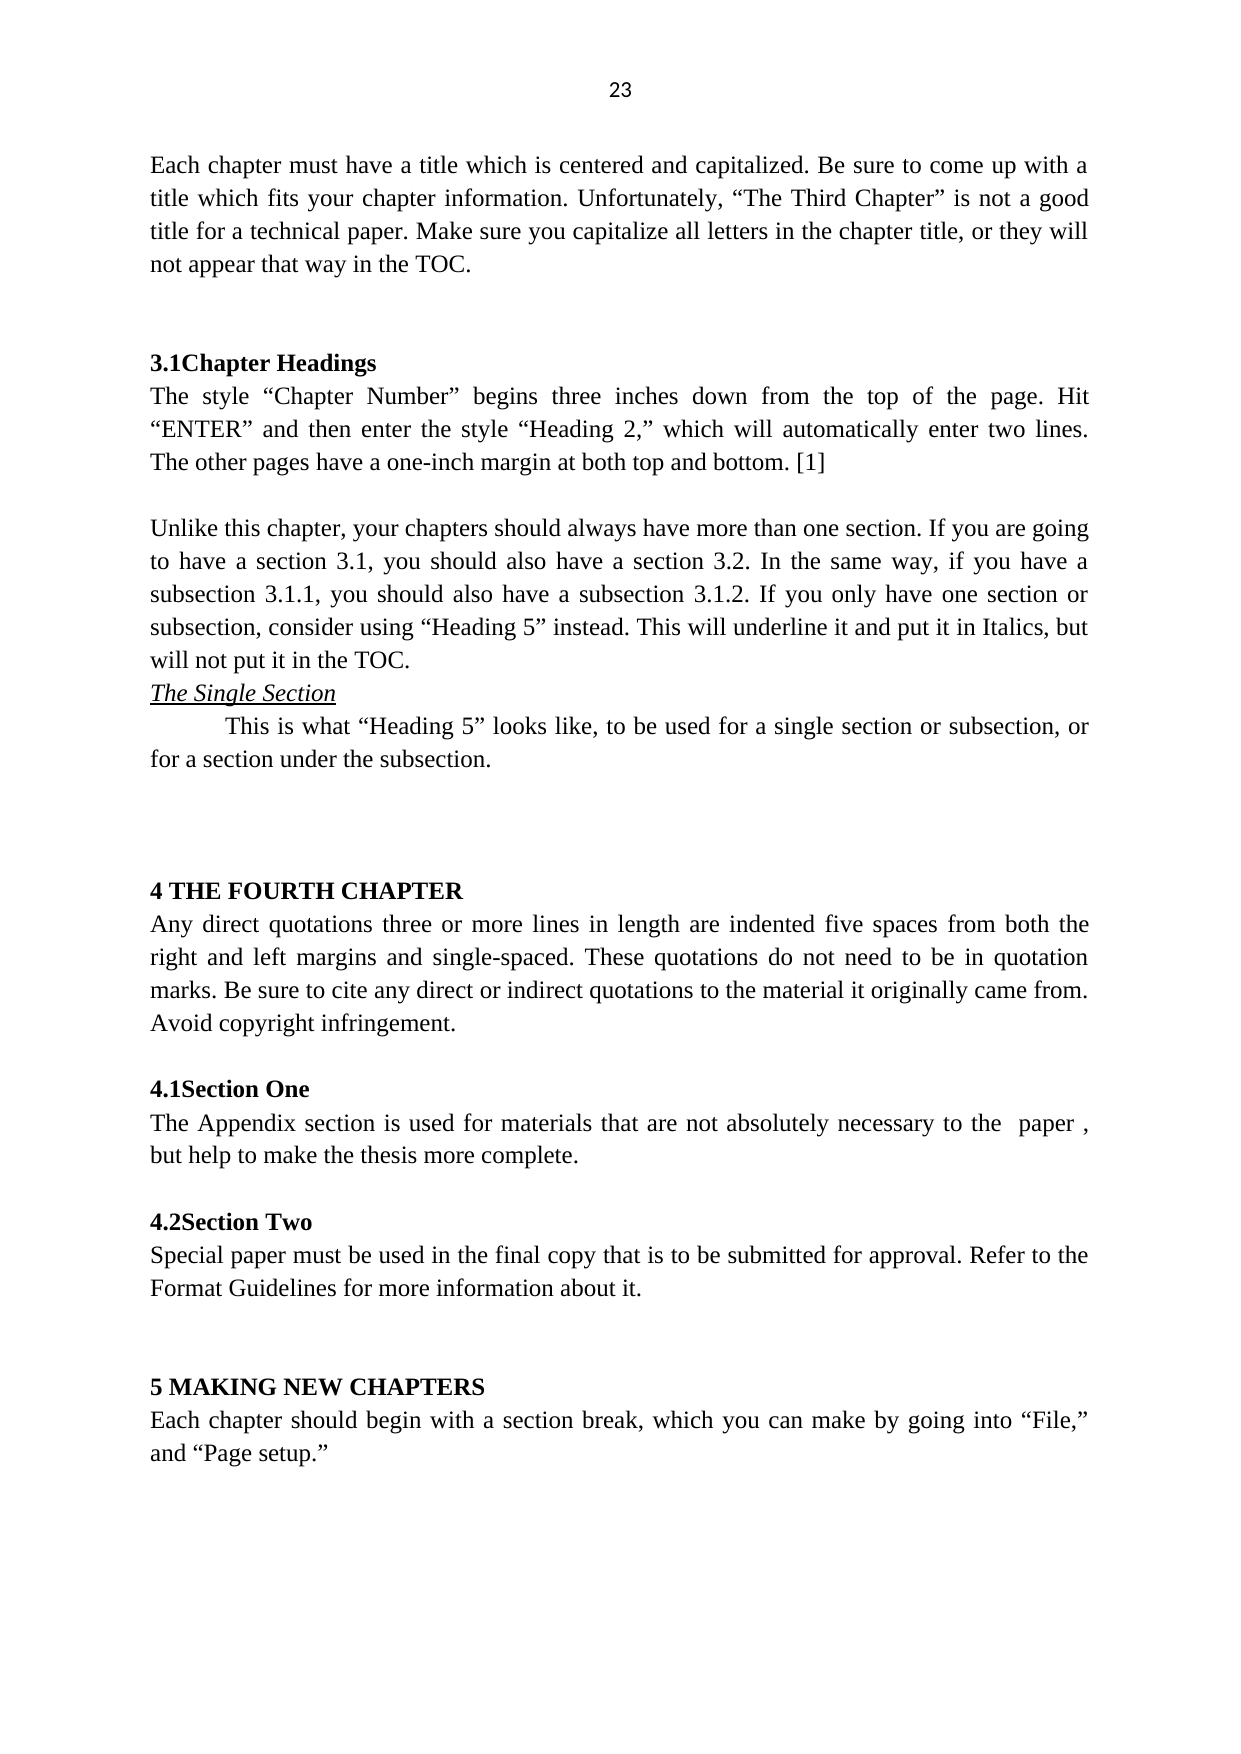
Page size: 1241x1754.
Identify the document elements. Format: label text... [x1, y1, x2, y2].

text Any direct quotations three or more lines in length are indented five spaces from both the right and left margins and single-spaced. These quotations do not need to be in quotation marks. Be sure to cite any direct or indirect quotations to the material it originally came from. Avoid copyright infringement. [150, 909, 1090, 1037]
subtitle 4.2Section Two [150, 1207, 1090, 1235]
text The style “Chapter Number” begins three inches down from the top of the page. Hit “ENTER” and then enter the style “Heading 2,” which will automatically enter two lines. The other pages have a one-inch margin at both top and bottom. [1] [150, 381, 1090, 476]
subtitle 5 MAKING NEW CHAPTERS [150, 1372, 1090, 1401]
text Each chapter should begin with a section break, which you can make by going into “File,” and “Page setup.” [150, 1405, 1090, 1467]
subtitle 3.1Chapter Headings [150, 348, 1090, 377]
text Unlike this chapter, your chapters should always have more than one section. If you are going to have a section 3.1, you should also have a section 3.2. In the same way, if you have a subsection 3.1.1, you should also have a subsection 3.1.2. If you only have one section or subsection, consider using “Heading 5” instead. This will underline it and put it in Italics, but will not put it in the TOC. [150, 513, 1090, 674]
text This is what “Heading 5” looks like, to be used for a single section or subsection, or for a section under the subsection. [150, 711, 1090, 773]
text Special paper must be used in the final copy that is to be submitted for approval. Refer to the Format Guidelines for more information about it. [150, 1240, 1090, 1301]
subtitle 4 THE FOURTH CHAPTER [150, 876, 1090, 905]
text The Appendix section is used for materials that are not absolutely necessary to the paper , but help to make the thesis more complete. [150, 1108, 1090, 1169]
subtitle The Single Section [150, 678, 1090, 707]
text Each chapter must have a title which is centered and capitalized. Be sure to come up with a title which fits your chapter information. Unfortunately, “The Third Chapter” is not a good title for a technical paper. Make sure you capitalize all letters in the chapter title, or they will not appear that way in the TOC. [150, 150, 1090, 278]
subtitle 4.1Section One [150, 1074, 1090, 1103]
